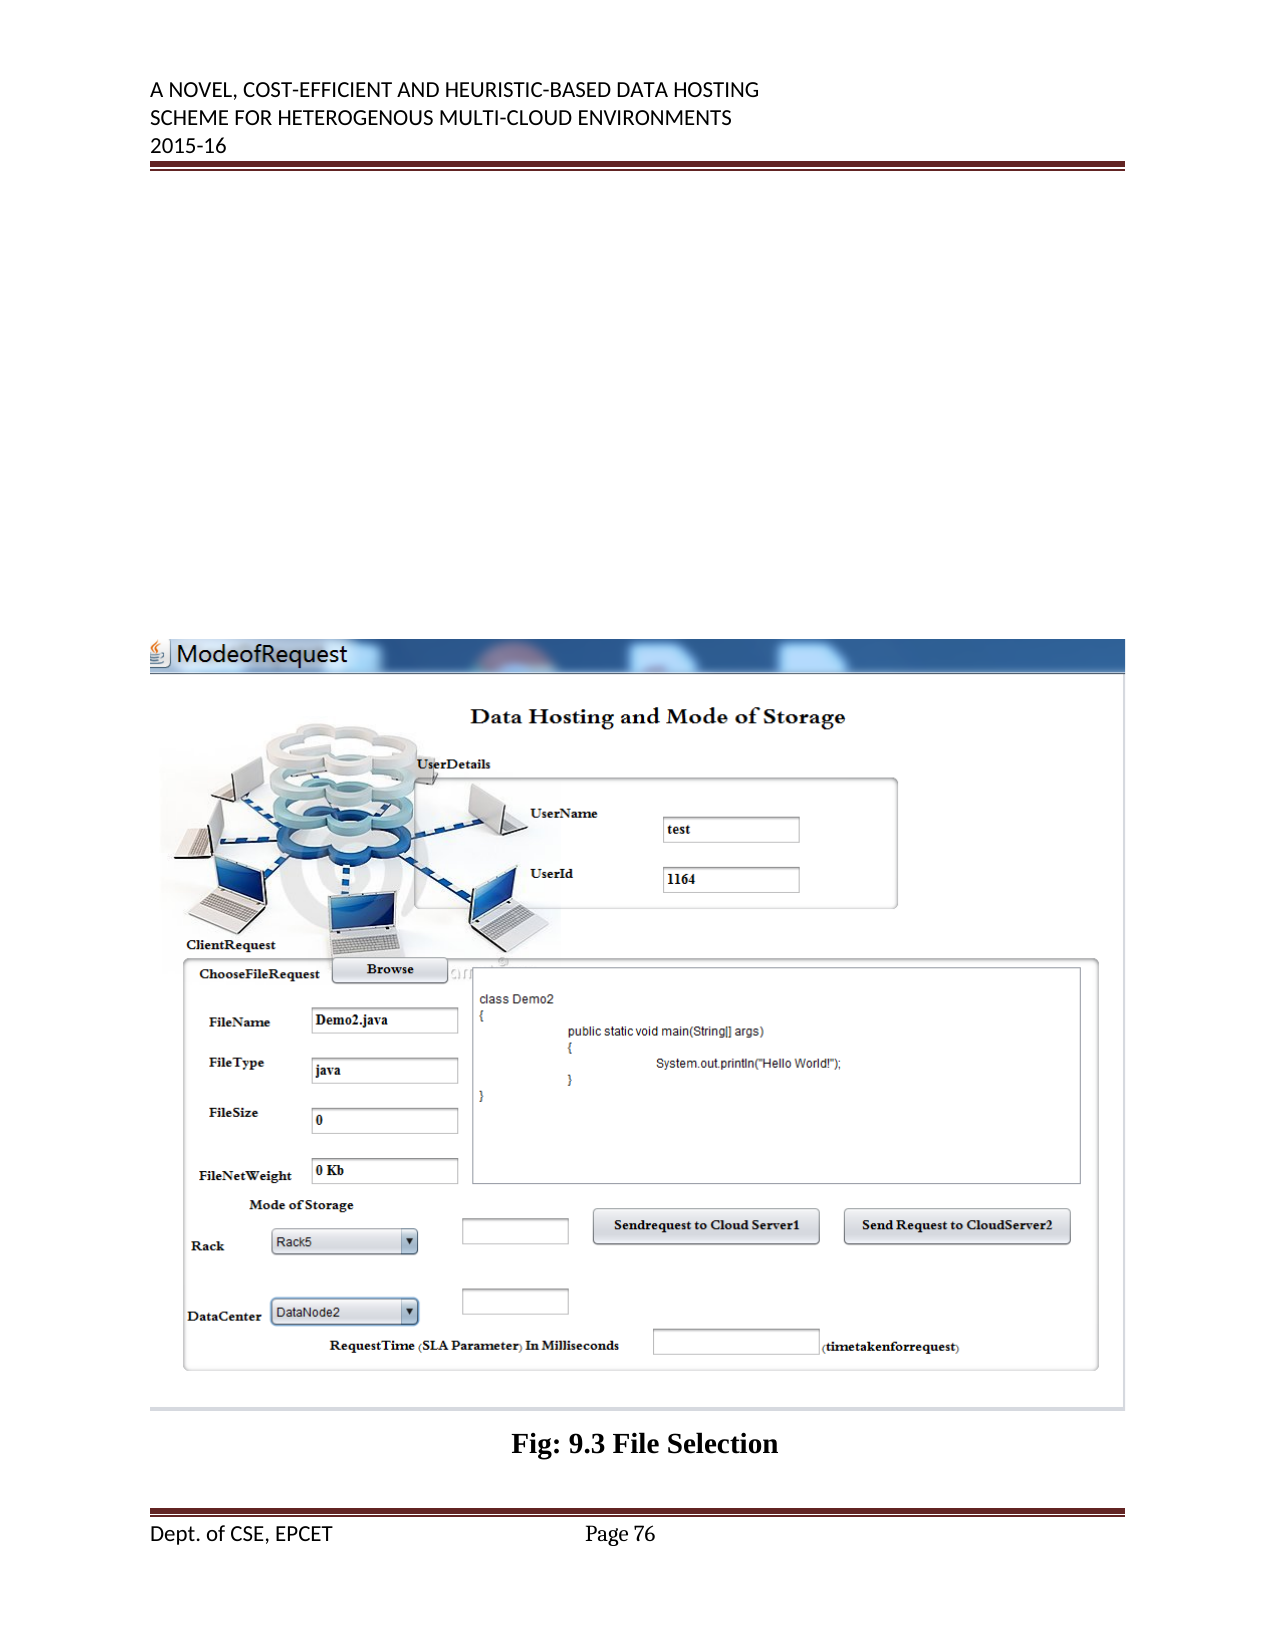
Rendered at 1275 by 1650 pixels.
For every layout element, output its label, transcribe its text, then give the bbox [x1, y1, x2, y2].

text Fig: 9.3 File Selection [224, 1426, 1066, 1460]
picture [150, 639, 1125, 1411]
